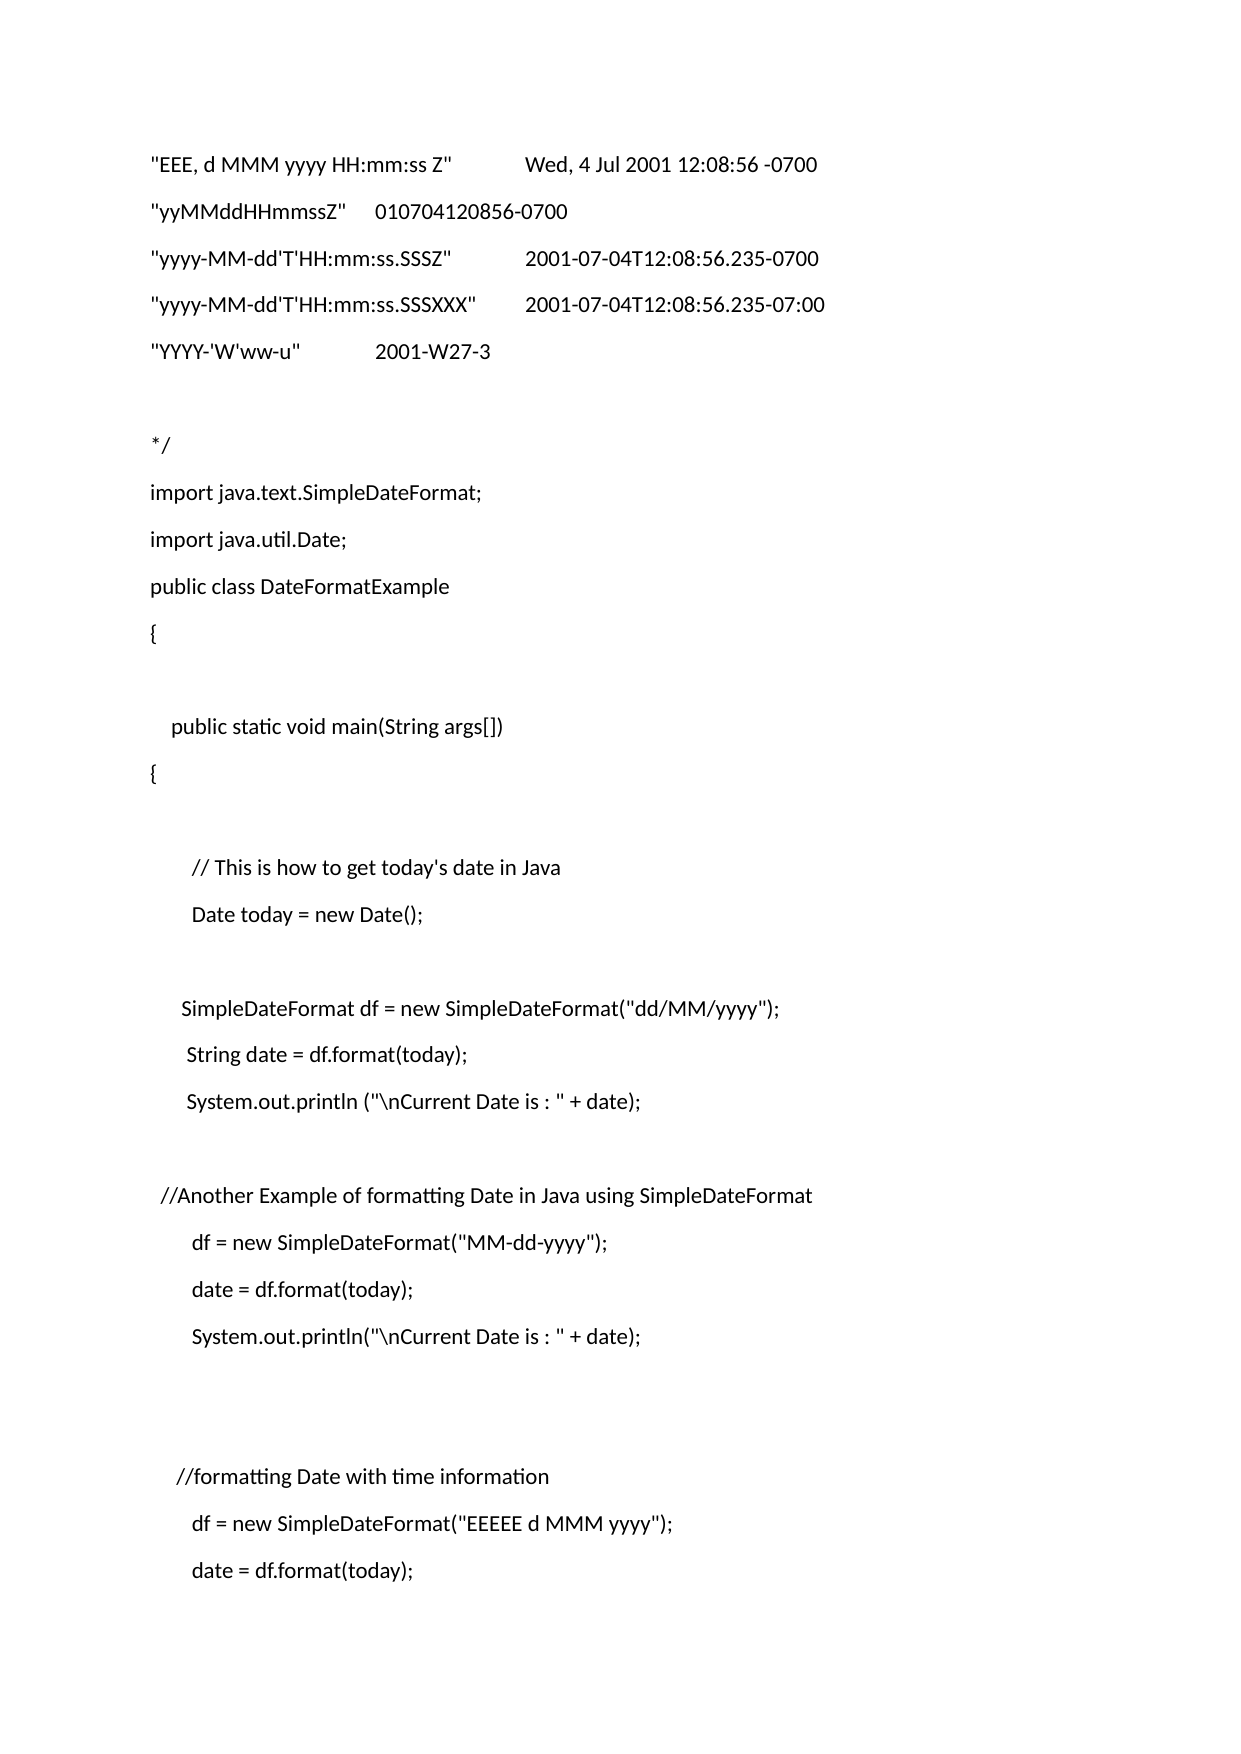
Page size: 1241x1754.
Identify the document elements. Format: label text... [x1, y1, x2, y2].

text "YYYY-'W'ww-u" 2001-W27-3 [150, 337, 1090, 366]
text //formatting Date with time information [150, 1462, 1090, 1491]
text */ [150, 431, 1090, 459]
text String date = df.format(today); [150, 1041, 1090, 1069]
text date = df.format(today); [150, 1556, 1090, 1584]
text import java.text.SimpleDateFormat; [150, 478, 1090, 506]
text public static void main(String args[]) [150, 712, 1090, 741]
text "yyMMddHHmmssZ" 010704120856-0700 [150, 197, 1090, 225]
text // This is how to get today's date in Java [150, 853, 1090, 881]
text "yyyy-MM-dd'T'HH:mm:ss.SSSXXX" 2001-07-04T12:08:56.235-07:00 [150, 291, 1090, 319]
text df = new SimpleDateFormat("MM-dd-yyyy"); [150, 1228, 1090, 1256]
text public class DateFormatExample [150, 572, 1090, 600]
text System.out.println ("\nCurrent Date is : " + date); [150, 1087, 1090, 1116]
text //Another Example of formatting Date in Java using SimpleDateFormat [150, 1181, 1090, 1209]
text "yyyy-MM-dd'T'HH:mm:ss.SSSZ" 2001-07-04T12:08:56.235-0700 [150, 244, 1090, 272]
text { [150, 619, 1090, 647]
text { [150, 759, 1090, 787]
text df = new SimpleDateFormat("EEEEE d MMM yyyy"); [150, 1509, 1090, 1537]
text import java.util.Date; [150, 525, 1090, 553]
text SimpleDateFormat df = new SimpleDateFormat("dd/MM/yyyy"); [150, 994, 1090, 1022]
text date = df.format(today); [150, 1275, 1090, 1303]
text Date today = new Date(); [150, 900, 1090, 928]
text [150, 1322, 1090, 1350]
text "EEE, d MMM yyyy HH:mm:ss Z" Wed, 4 Jul 2001 12:08:56 -0700 [150, 150, 1090, 178]
